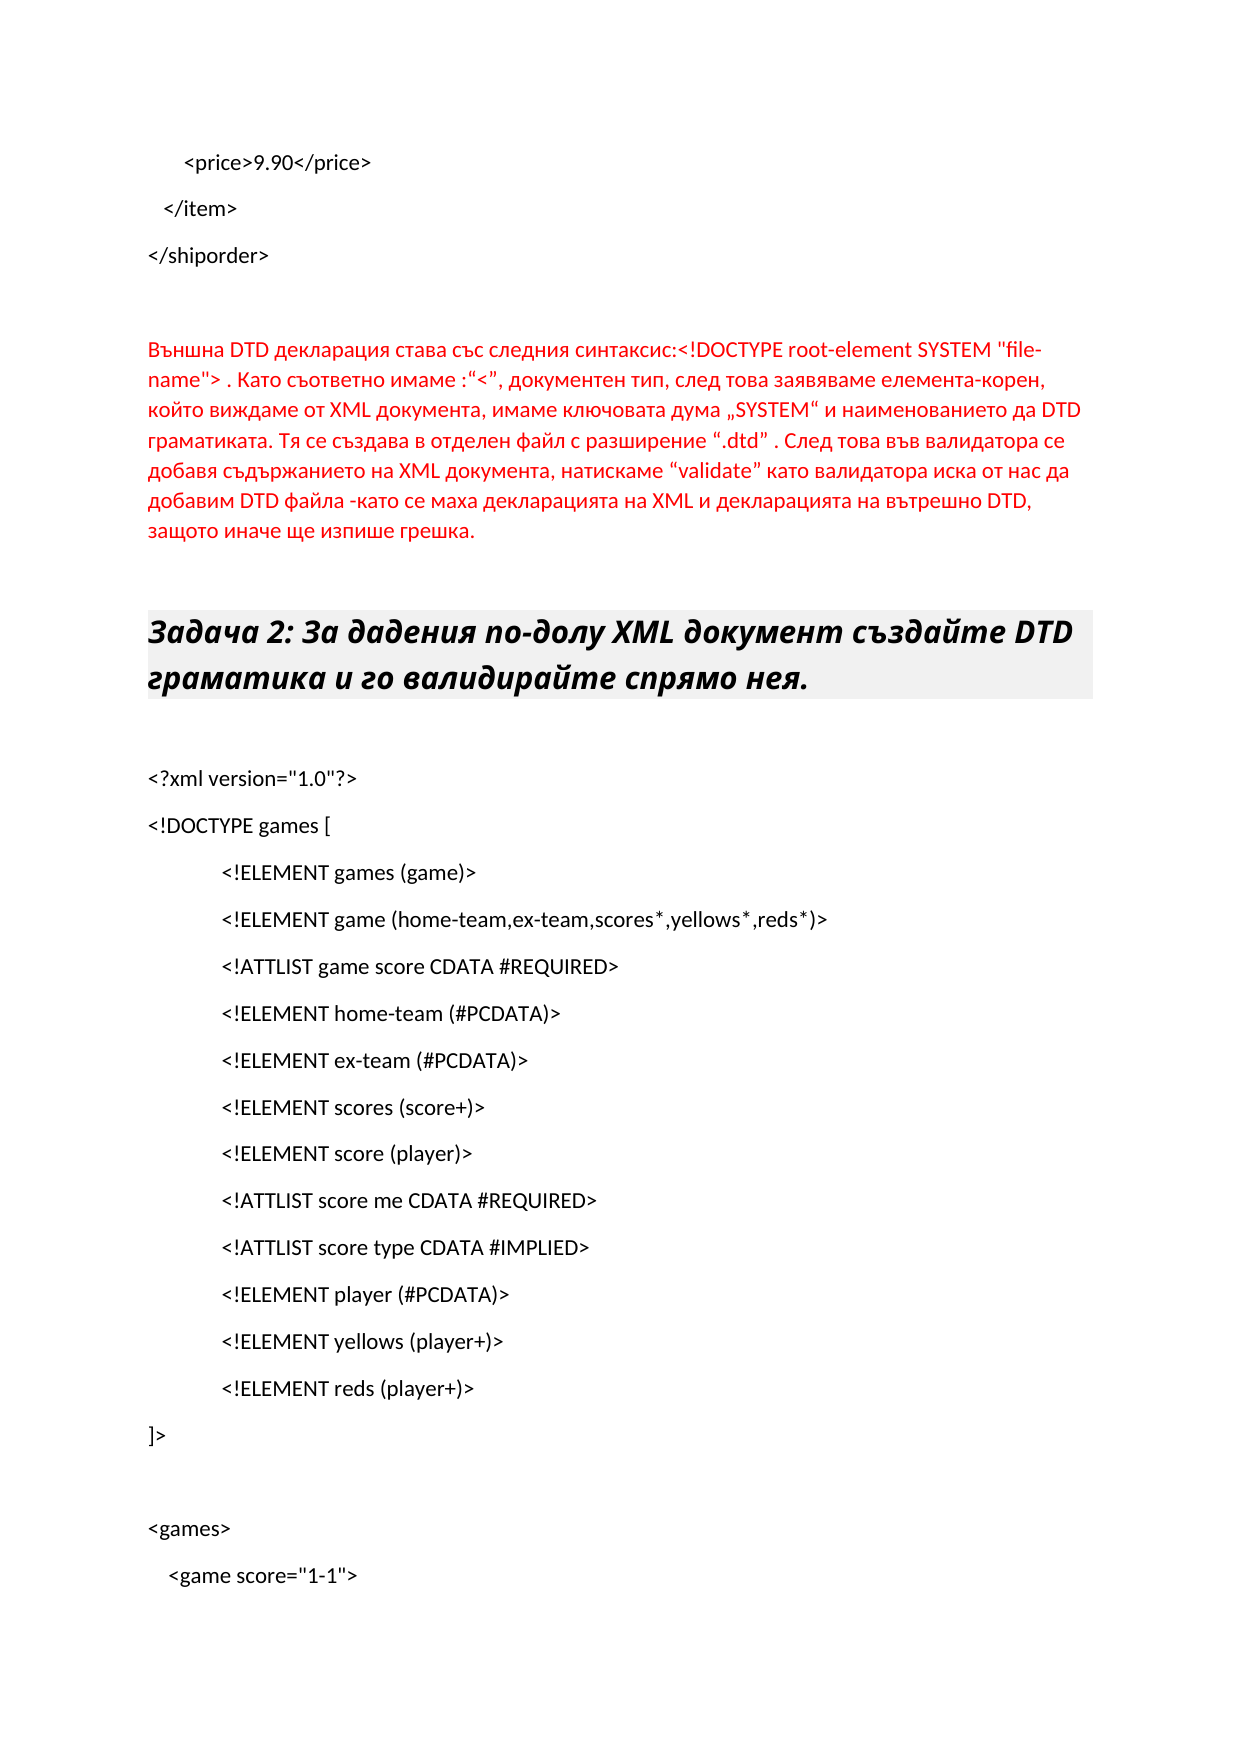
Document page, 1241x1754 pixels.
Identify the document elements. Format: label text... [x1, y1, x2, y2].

text <!ATTLIST score type CDATA #IMPLIED> [148, 1233, 1093, 1261]
text <price>9.90</price> [148, 148, 1093, 176]
text <!ELEMENT home-team (#PCDATA)> [148, 999, 1093, 1027]
text <!ELEMENT game (home-team,ex-team,scores*,yellows*,reds*)> [148, 905, 1093, 933]
text </shiporder> [148, 241, 1093, 269]
text <!ELEMENT ex-team (#PCDATA)> [148, 1046, 1093, 1074]
text ]> [148, 1421, 1093, 1449]
subtitle Задача 2: За дадения по-долу XML документ създайте DTD граматика и го валидирайте спрямо нея. [148, 610, 1093, 699]
text <!ELEMENT yellows (player+)> [148, 1327, 1093, 1355]
text <!ATTLIST score me CDATA #REQUIRED> [148, 1186, 1093, 1214]
text <!ELEMENT scores (score+)> [148, 1093, 1093, 1121]
text <!ELEMENT player (#PCDATA)> [148, 1280, 1093, 1308]
text </item> [148, 194, 1093, 222]
text <?xml version="1.0"?> [148, 764, 1093, 792]
text <!ATTLIST game score CDATA #REQUIRED> [148, 952, 1093, 980]
text <!DOCTYPE games [ [148, 811, 1093, 839]
text Външна DTD декларация става със следния синтаксис:<!DOCTYPE root-element SYSTEM "file-name"> . Като съответно имаме :“<”, документен тип, след това заявяваме елемента-корен, който виждаме от XML документа, имаме ключовата дума „SYSTEM“ и наименованието да DTD граматиката. Тя се създава в отделен файл с разширение “.dtd” . След това във валидатора се добавя съдържанието на XML документа, натискаме “validate” като валидатора иска от нас да добавим DTD файла -като се маха декларацията на XML и декларацията на вътрешно DTD, защото иначе ще изпише грешка. [148, 335, 1093, 544]
text <!ELEMENT games (game)> [148, 858, 1093, 886]
text <!ELEMENT reds (player+)> [148, 1374, 1093, 1402]
text <!ELEMENT score (player)> [148, 1139, 1093, 1167]
text <game score="1-1"> [148, 1561, 1093, 1589]
text <games> [148, 1514, 1093, 1542]
